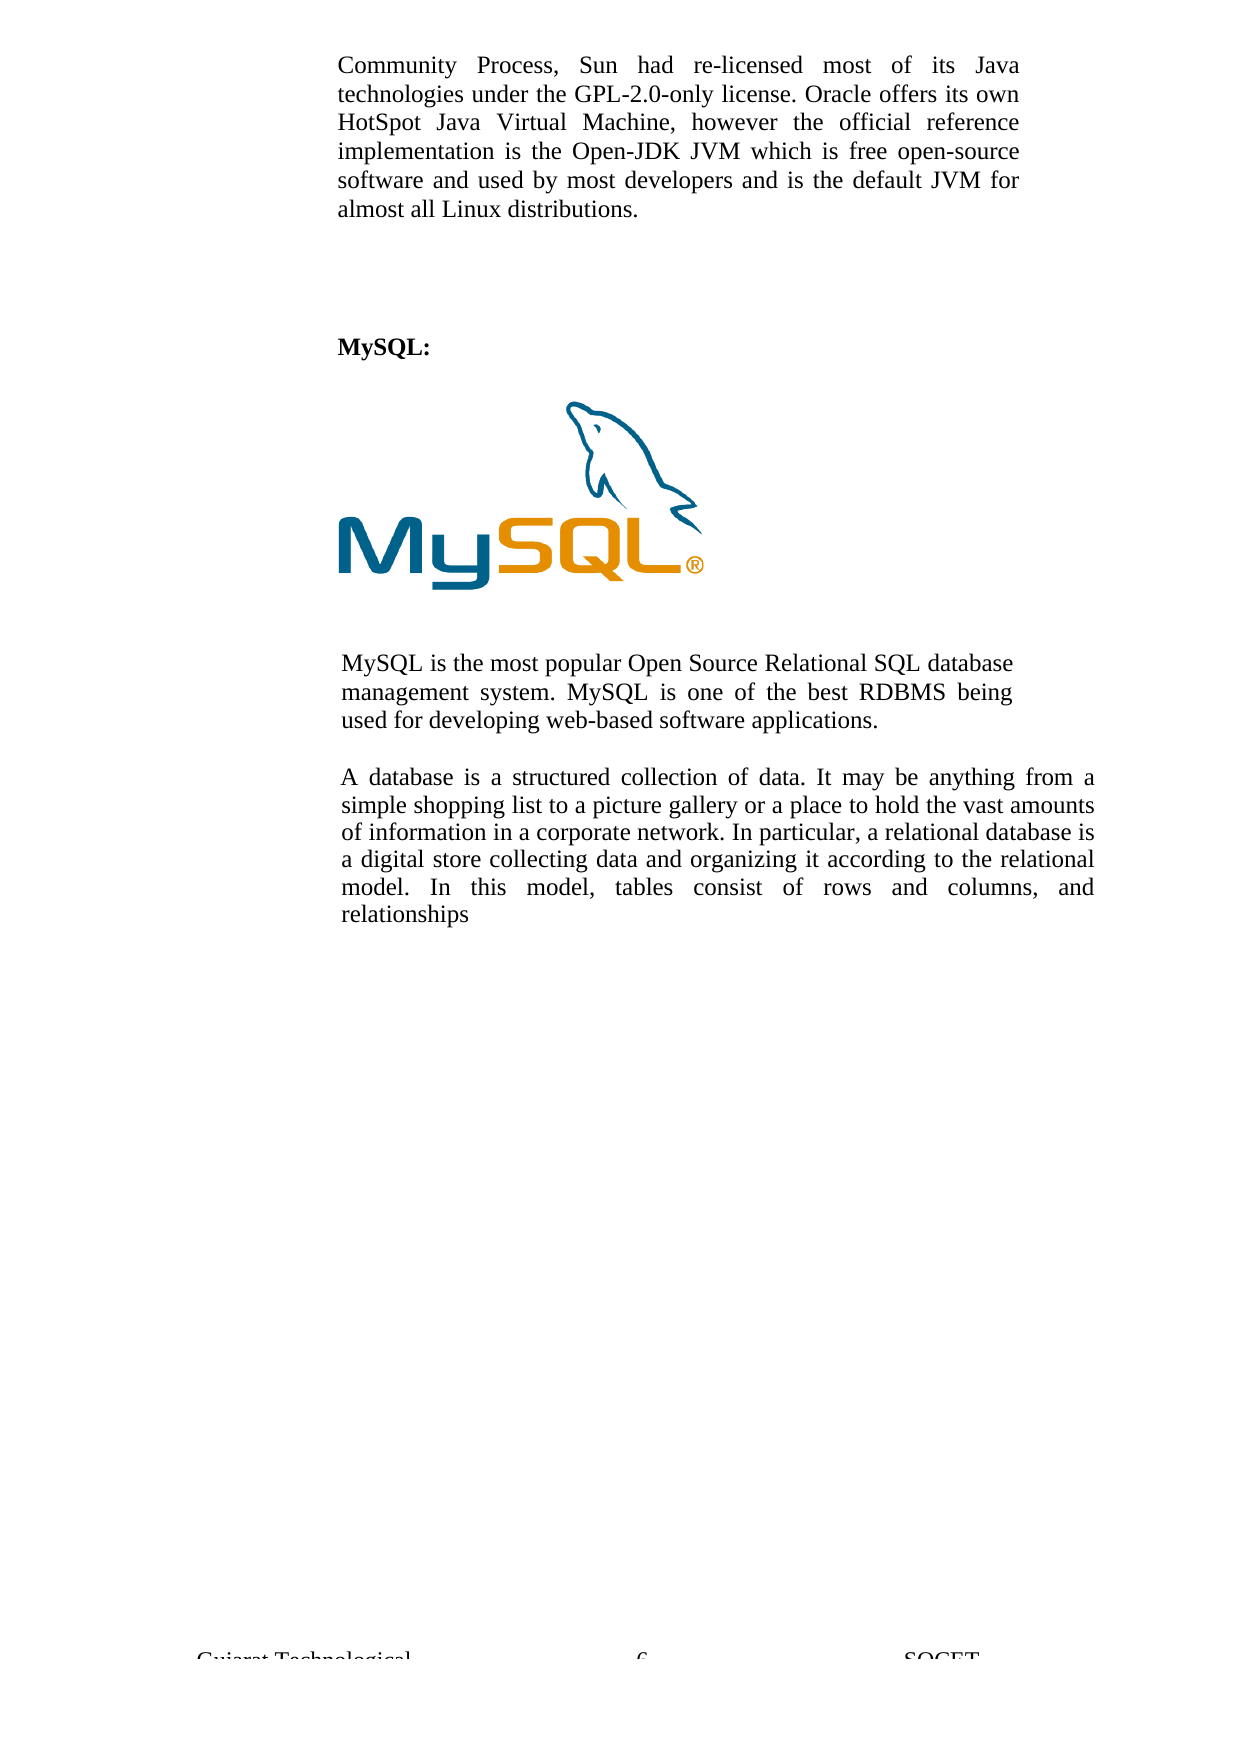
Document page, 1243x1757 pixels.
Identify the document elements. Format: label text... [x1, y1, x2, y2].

text MySQL is the most popular Open Source Relational SQL database management system. MySQL is one of the best RDBMS being used for developing web-based software applications. [341, 648, 1013, 734]
picture [338, 401, 704, 590]
subtitle MySQL: [337, 332, 1243, 360]
text A database is a structured collection of data. It may be anything from a simple shopping list to a picture gallery or a place to hold the vast amounts of information in a corporate network. In particular, a relational database is a digital store collecting data and organizing it according to the relational model. In this model, tables consist of rows and columns, and relationships [340, 764, 1096, 928]
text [337, 50, 1020, 222]
